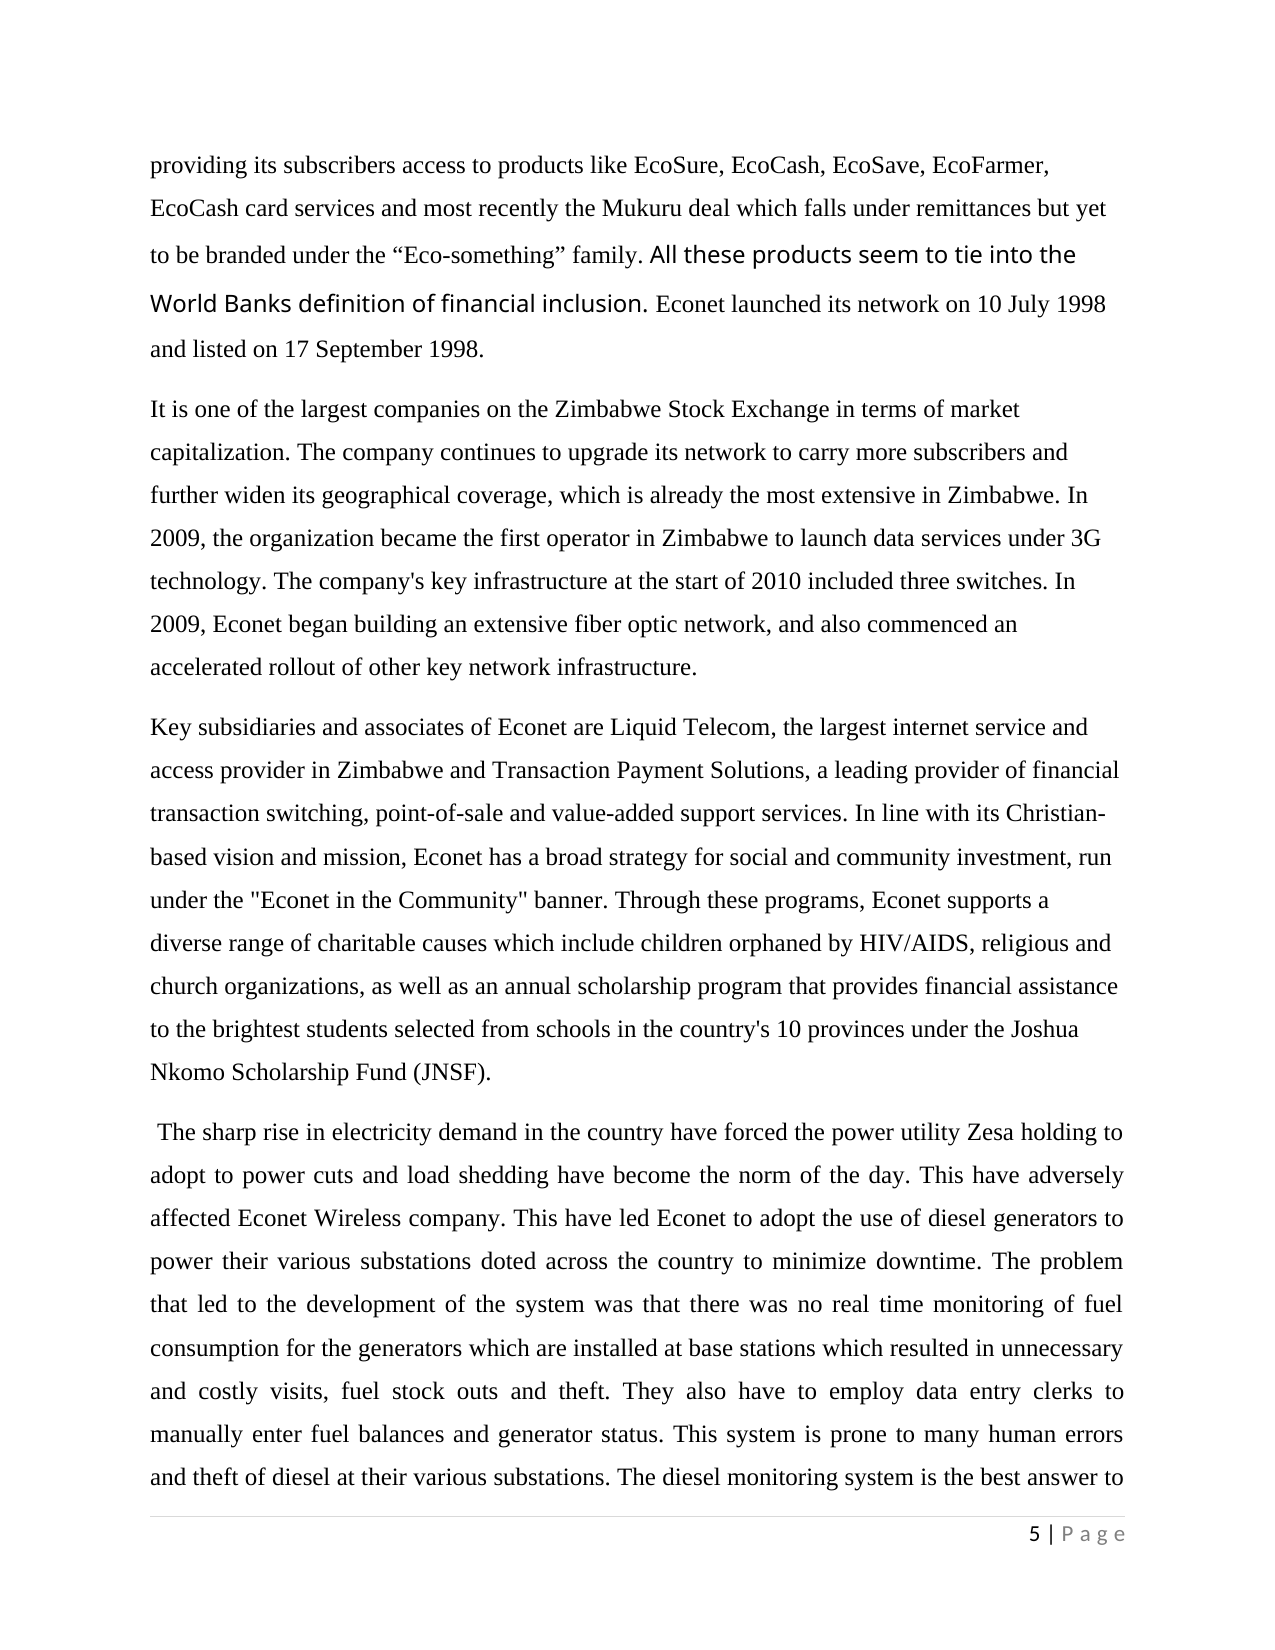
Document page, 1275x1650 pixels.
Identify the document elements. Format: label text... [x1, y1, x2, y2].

text Key subsidiaries and associates of Econet are Liquid Telecom, the largest internet service and access provider in Zimbabwe and Transaction Payment Solutions, a leading provider of financial transaction switching, point-of-sale and value-added support services. In line with its Christian-based vision and mission, Econet has a broad strategy for social and community investment, run under the "Econet in the Community" banner. Through these programs, Econet supports a diverse range of charitable causes which include children orphaned by HIV/AIDS, religious and church organizations, as well as an annual scholarship program that provides financial assistance to the brightest students selected from schools in the country's 10 provinces under the Joshua Nkomo Scholarship Fund (JNSF). [150, 712, 1125, 1086]
text It is one of the largest companies on the Zimbabwe Stock Exchange in terms of market capitalization. The company continues to upgrade its network to carry more subscribers and further widen its geographical coverage, which is already the most extensive in Zimbabwe. In 2009, the organization became the first operator in Zimbabwe to launch data services under 3G technology. The company's key infrastructure at the start of 2010 included three switches. In 2009, Econet began building an extensive fiber optic network, and also commenced an accelerated rollout of other key network infrastructure. [150, 394, 1125, 681]
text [150, 150, 1125, 363]
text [150, 1117, 1125, 1491]
